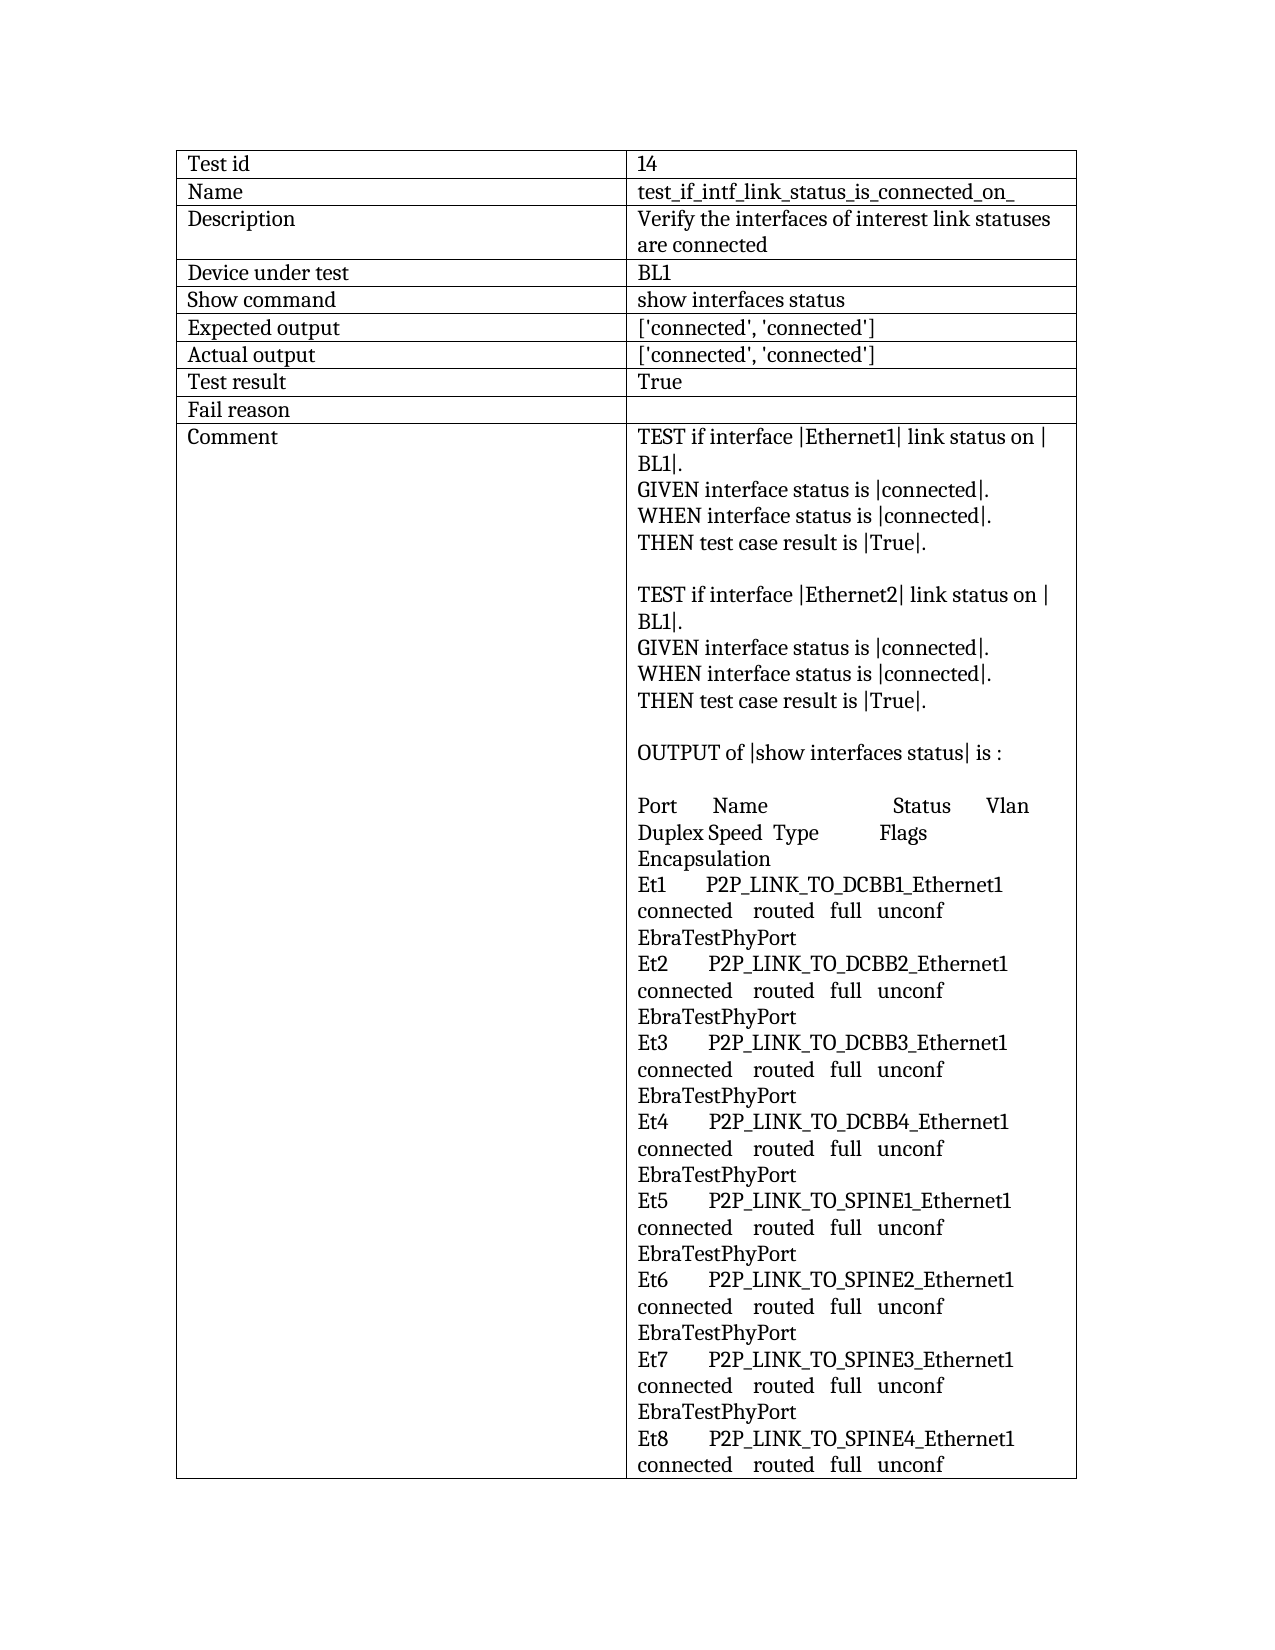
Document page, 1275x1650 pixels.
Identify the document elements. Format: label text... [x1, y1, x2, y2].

table_cell Actual output [177, 342, 626, 368]
table_cell True [627, 369, 1076, 396]
table_cell 14 [627, 151, 1076, 177]
table_cell BL1 [627, 260, 1076, 286]
table_cell test_if_intf_link_status_is_connected_on_ [627, 179, 1076, 205]
table_cell Test result [177, 369, 626, 396]
table_cell show interfaces status [627, 287, 1076, 313]
table_cell Device under test [177, 260, 626, 286]
table_cell Name [177, 179, 626, 205]
table_cell Description [177, 206, 626, 258]
table_cell [627, 397, 1076, 423]
table_cell Test id [177, 151, 626, 177]
table_cell Expected output [177, 314, 626, 341]
table_cell ['connected', 'connected'] [627, 342, 1076, 368]
table_cell Verify the interfaces of interest link statuses are connected [627, 206, 1076, 258]
table_cell Fail reason [177, 397, 626, 423]
table_cell ['connected', 'connected'] [627, 314, 1076, 341]
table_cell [627, 424, 1076, 1478]
table_cell Comment [177, 424, 626, 1478]
table_cell Show command [177, 287, 626, 313]
